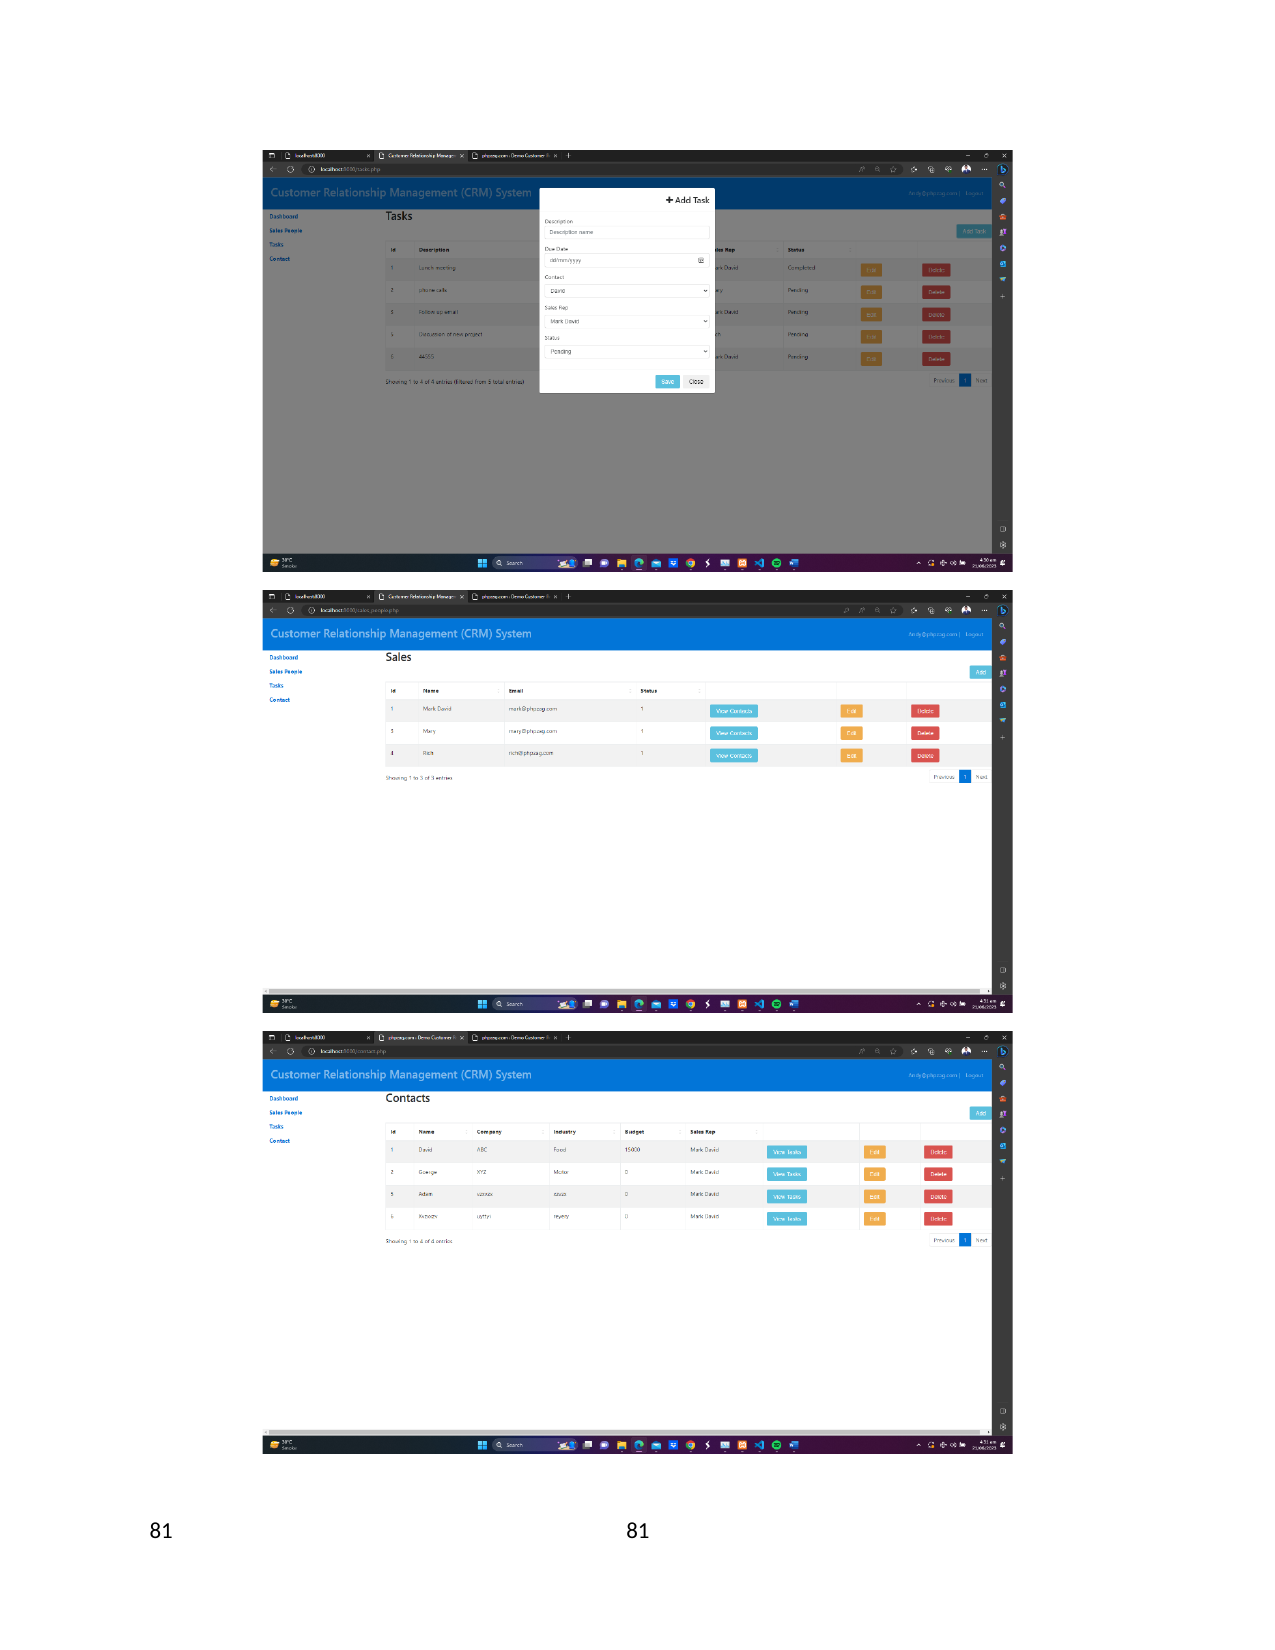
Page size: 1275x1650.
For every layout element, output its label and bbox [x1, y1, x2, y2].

picture [262, 590, 1013, 1013]
picture [262, 1031, 1013, 1454]
picture [262, 150, 1013, 572]
